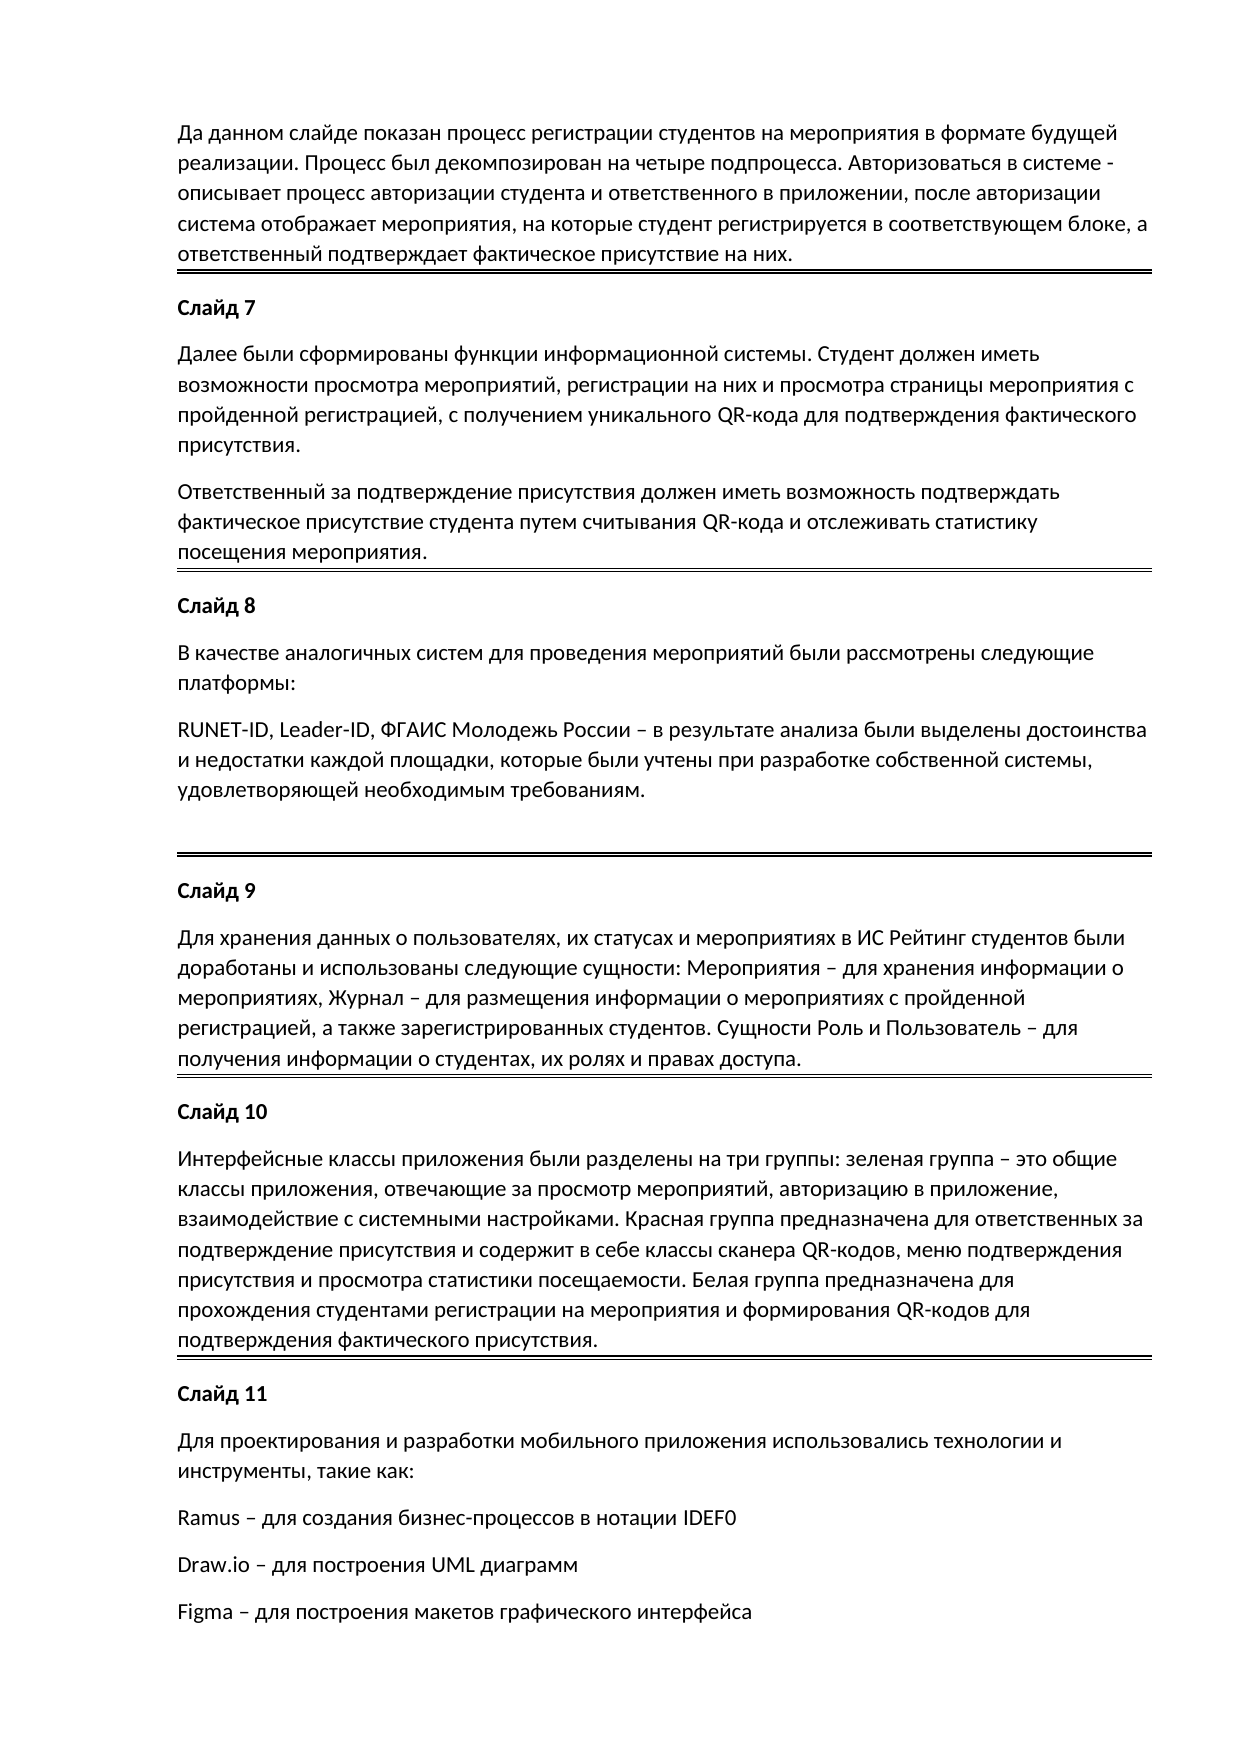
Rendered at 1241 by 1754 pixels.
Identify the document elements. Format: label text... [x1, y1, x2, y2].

text Да данном слайде показан процесс регистрации студентов на мероприятия в формате будущей реализации. Процесс был декомпозирован на четыре подпроцесса. Авторизоваться в системе - описывает процесс авторизации студента и ответственного в приложении, после авторизации система отображает мероприятия, на которые студент регистрируется в соответствующем блоке, а ответственный подтверждает фактическое присутствие на них. [177, 118, 1152, 269]
text Draw.io – для построения UML диаграмм [177, 1550, 1152, 1578]
text Слайд 10 [177, 1097, 1152, 1125]
text Слайд 8 [177, 591, 1152, 619]
text Для хранения данных о пользователях, их статусах и мероприятиях в ИС Рейтинг студентов были доработаны и использованы следующие сущности: Мероприятия – для хранения информации о мероприятиях, Журнал – для размещения информации о мероприятиях с пройденной регистрацией, а также зарегистрированных студентов. Сущности Роль и Пользователь – для получения информации о студентах, их ролях и правах доступа. [177, 923, 1152, 1074]
text Figma – для построения макетов графического интерфейса [177, 1597, 1152, 1625]
text Ramus – для создания бизнес-процессов в нотации IDEF0 [177, 1503, 1152, 1531]
text Слайд 7 [177, 293, 1152, 321]
text Далее были сформированы функции информационной системы. Студент должен иметь возможности просмотра мероприятий, регистрации на них и просмотра страницы мероприятия с пройденной регистрацией, с получением уникального QR-кода для подтверждения фактического присутствия. [177, 339, 1152, 458]
text Слайд 11 [177, 1379, 1152, 1407]
text Для проектирования и разработки мобильного приложения использовались технологии и инструменты, такие как: [177, 1426, 1152, 1484]
text Слайд 9 [177, 876, 1152, 904]
text Ответственный за подтверждение присутствия должен иметь возможность подтверждать фактическое присутствие студента путем считывания QR-кода и отслеживать статистику посещения мероприятия. [177, 477, 1152, 568]
text Интерфейсные классы приложения были разделены на три группы: зеленая группа – это общие классы приложения, отвечающие за просмотр мероприятий, авторизацию в приложение, взаимодействие с системными настройками. Красная группа предназначена для ответственных за подтверждение присутствия и содержит в себе классы сканера QR-кодов, меню подтверждения присутствия и просмотра статистики посещаемости. Белая группа предназначена для прохождения студентами регистрации на мероприятия и формирования QR-кодов для подтверждения фактического присутствия. [177, 1144, 1152, 1355]
text В качестве аналогичных систем для проведения мероприятий были рассмотрены следующие платформы: [177, 638, 1152, 696]
text RUNET-ID, Leader-ID, ФГАИС Молодежь России – в результате анализа были выделены достоинства и недостатки каждой площадки, которые были учтены при разработке собственной системы, удовлетворяющей необходимым требованиям. [177, 715, 1152, 803]
